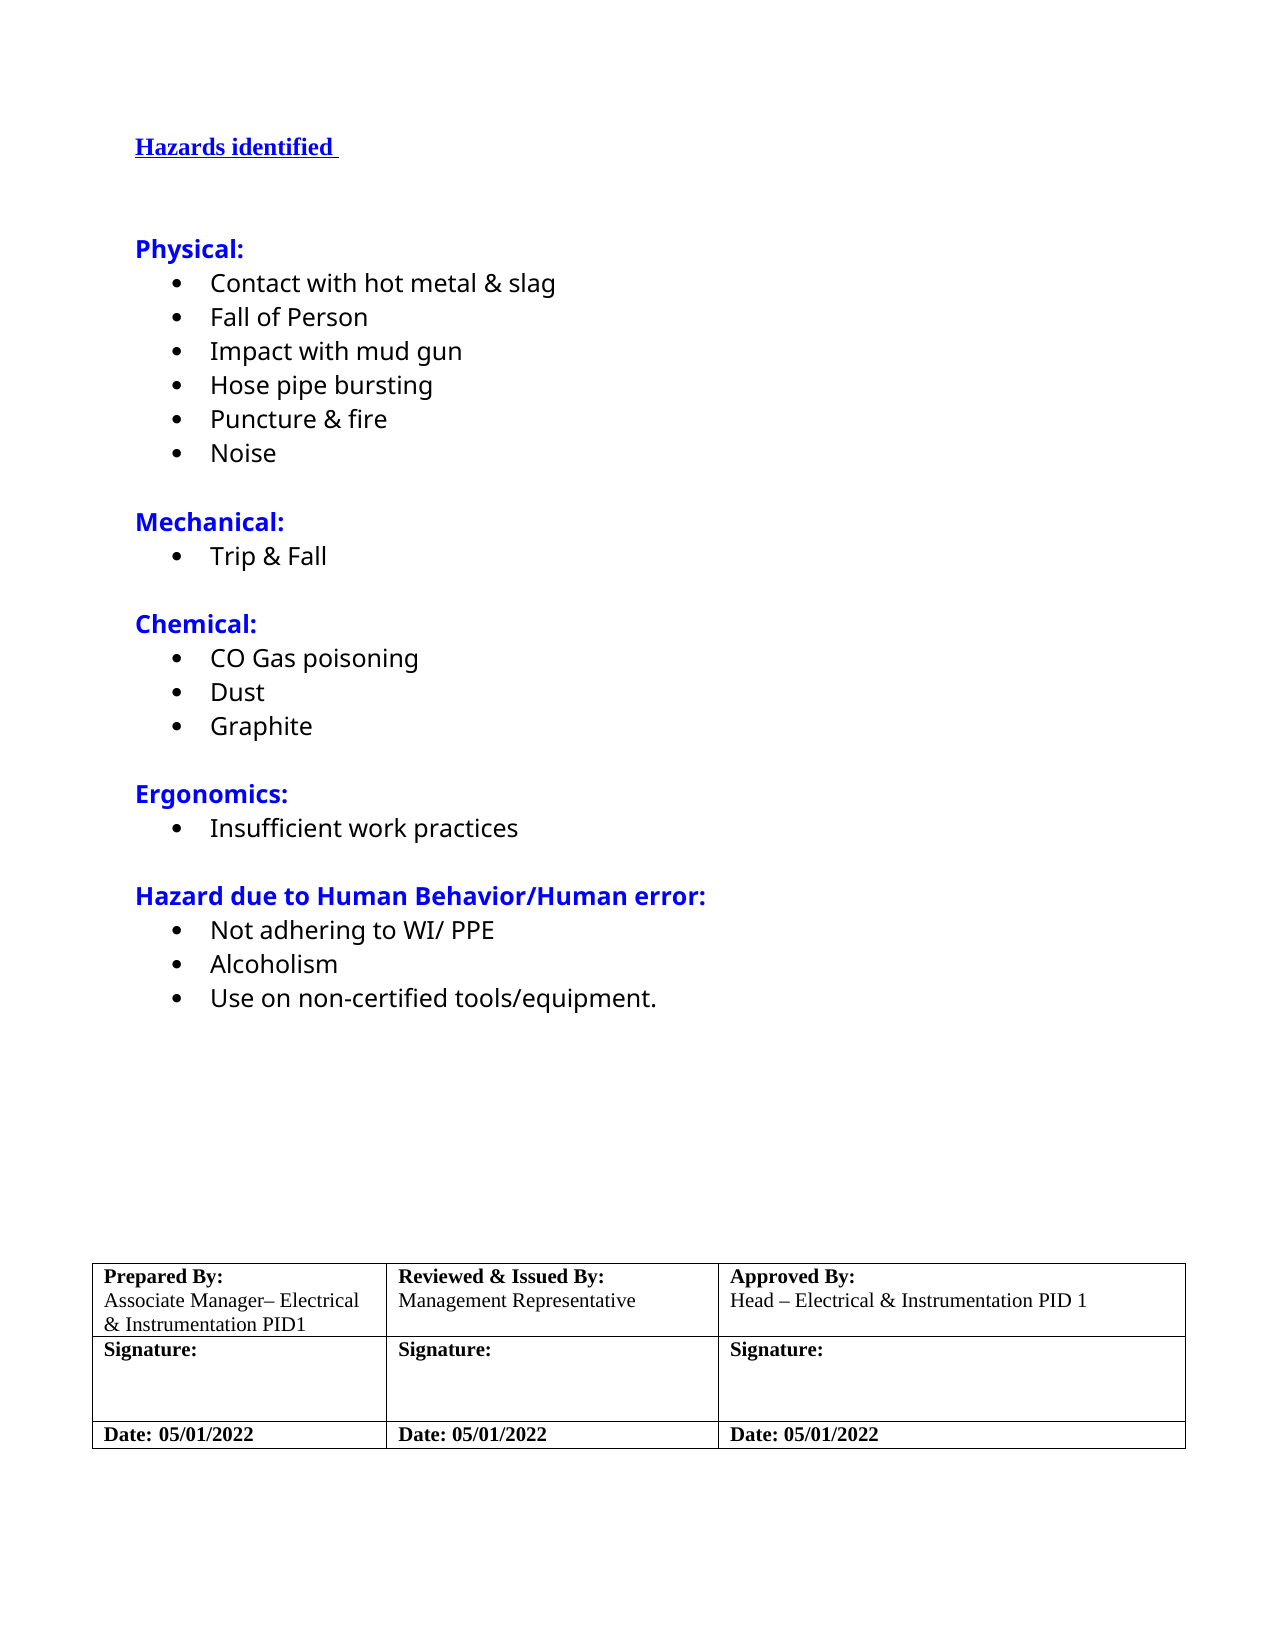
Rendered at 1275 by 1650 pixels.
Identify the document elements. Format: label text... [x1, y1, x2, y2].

list Fall of Person [172, 300, 1143, 334]
list Puncture & fire [172, 402, 1143, 436]
list Insufficient work practices [172, 811, 1143, 845]
list Alcoholism [172, 947, 1143, 981]
list Contact with hot metal & slag [172, 266, 1143, 300]
table_cell Signature: [719, 1337, 1185, 1421]
list Use on non-certified tools/equipment. [172, 981, 1143, 1015]
list Impact with mud gun [172, 334, 1143, 368]
text Hazards identified [135, 125, 1143, 161]
table_header Approved By: Head – Electrical & Instrumentation PID 1 [719, 1264, 1185, 1336]
table_cell Date: 05/01/2022 [387, 1422, 718, 1448]
list Graphite [172, 708, 1143, 743]
text Chemical: [135, 606, 1143, 640]
text Physical: [135, 232, 1143, 266]
list Noise [172, 436, 1143, 470]
table_cell Signature: [93, 1337, 386, 1421]
table_cell Date: 05/01/2022 [719, 1422, 1185, 1448]
text Hazard due to Human Behavior/Human error: [135, 879, 1143, 913]
table_header Prepared By: Associate Manager– Electrical & Instrumentation PID1 [93, 1264, 386, 1336]
table_cell Date: 05/01/2022 [93, 1422, 386, 1448]
table_header Reviewed & Issued By: Management Representative [387, 1264, 718, 1336]
table_cell Signature: [387, 1337, 718, 1421]
list Hose pipe bursting [172, 368, 1143, 402]
text Mechanical: [135, 504, 1143, 538]
text Ergonomics: [135, 777, 1143, 811]
list CO Gas poisoning [172, 640, 1143, 674]
list Dust [172, 674, 1143, 708]
list Not adhering to WI/ PPE [172, 913, 1143, 947]
list Trip & Fall [172, 538, 1143, 572]
